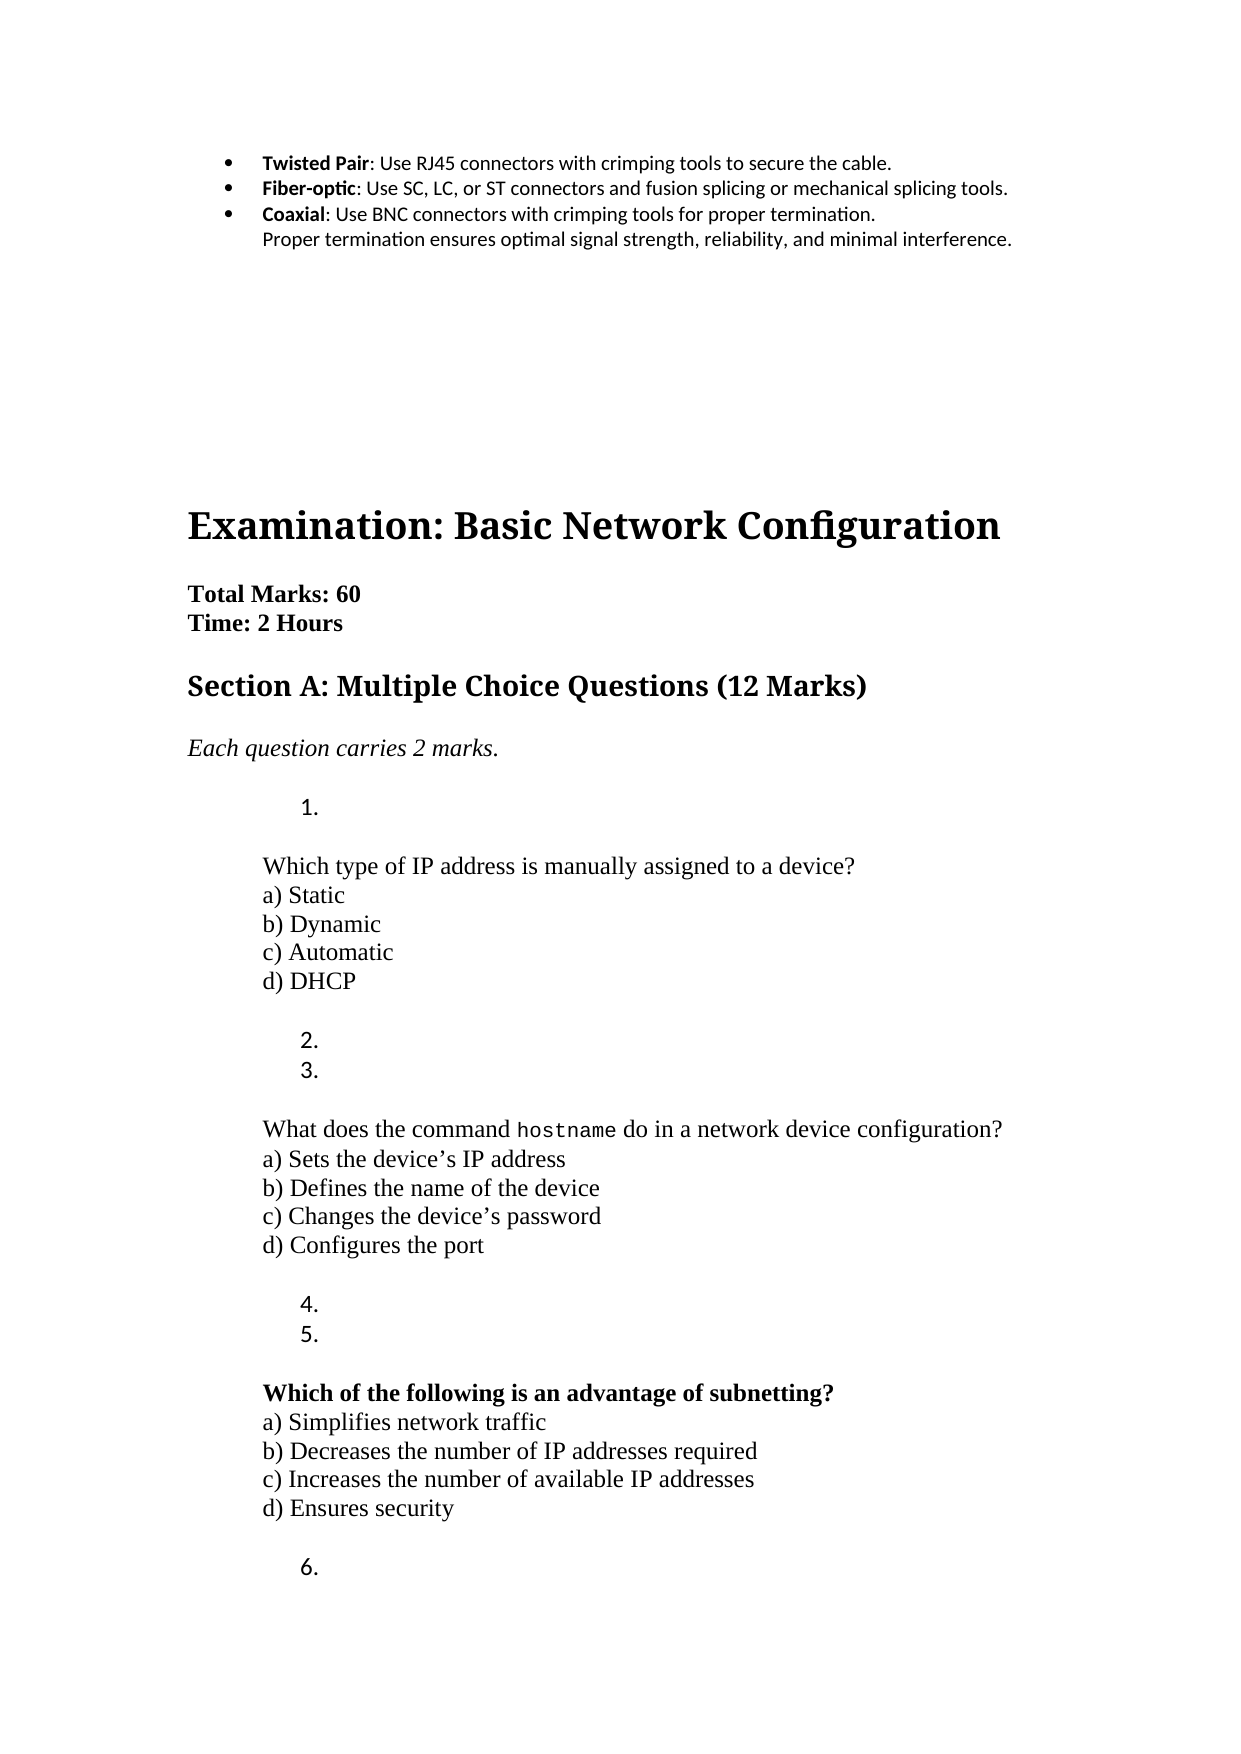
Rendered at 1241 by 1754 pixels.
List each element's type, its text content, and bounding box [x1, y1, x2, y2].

text What does the command hostname do in a network device configuration? a) Sets the device’s IP address b) Defines the name of the device c) Changes the device’s password d) Configures the port [262, 1114, 1053, 1259]
subtitle Examination: Basic Network Configuration [187, 499, 1053, 550]
text Which type of IP address is manually assigned to a device? a) Static b) Dynamic c) Automatic d) DHCP [262, 851, 1053, 995]
list Fiber-optic: Use SC, LC, or ST connectors and fusion splicing or mechanical splicing tools. [225, 175, 1053, 201]
text Total Marks: 60 Time: 2 Hours [187, 579, 1053, 637]
subtitle Section A: Multiple Choice Questions (12 Marks) [187, 666, 1053, 704]
list Coaxial: Use BNC connectors with crimping tools for proper termination. Proper termination ensures optimal signal strength, reliability, and minimal interference. [225, 201, 1053, 252]
text Each question carries 2 marks. [187, 733, 1053, 762]
text Which of the following is an advantage of subnetting? a) Simplifies network traffic b) Decreases the number of IP addresses required c) Increases the number of available IP addresses d) Ensures security [262, 1378, 1053, 1522]
list Twisted Pair: Use RJ45 connectors with crimping tools to secure the cable. [225, 150, 1053, 175]
